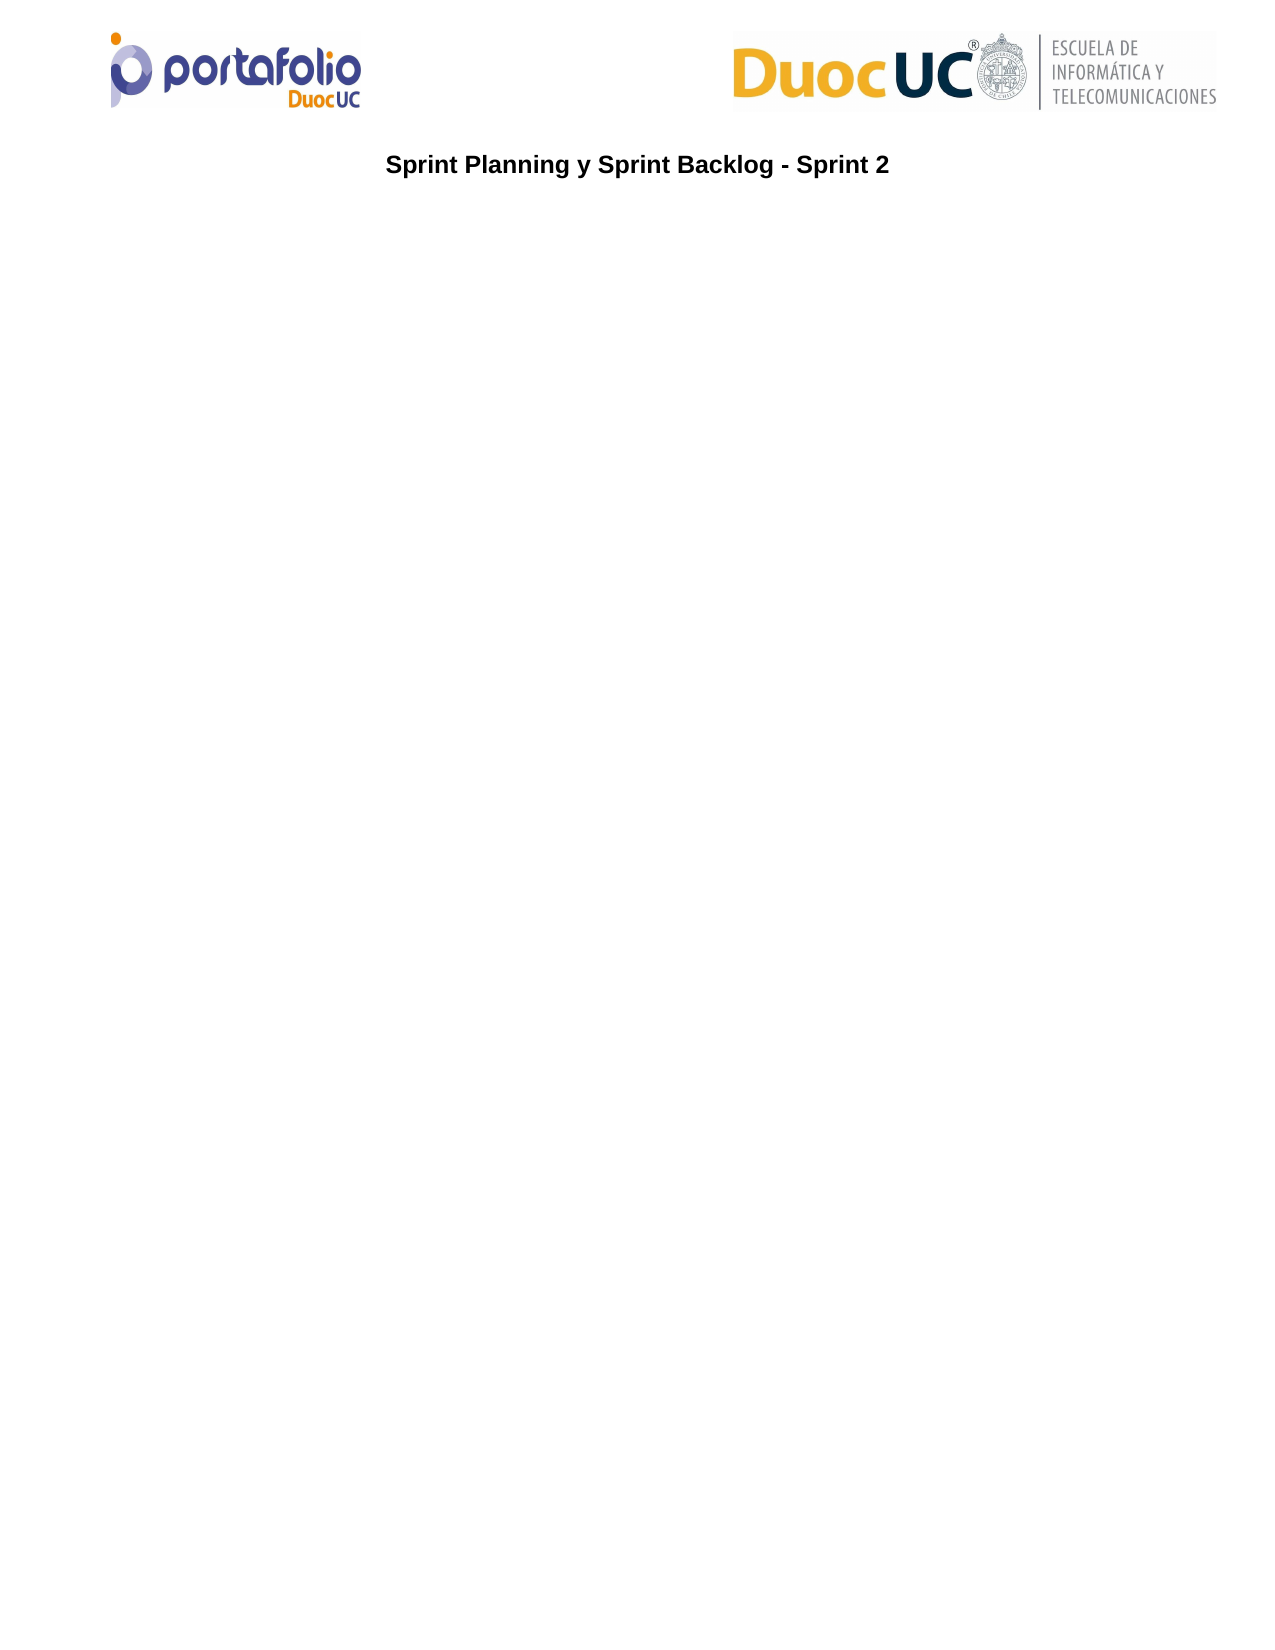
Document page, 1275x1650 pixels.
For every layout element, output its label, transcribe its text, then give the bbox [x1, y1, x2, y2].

picture [732, 31, 1217, 112]
text Sprint Planning y Sprint Backlog - Sprint 2 [187, 150, 1087, 179]
picture [111, 31, 362, 108]
